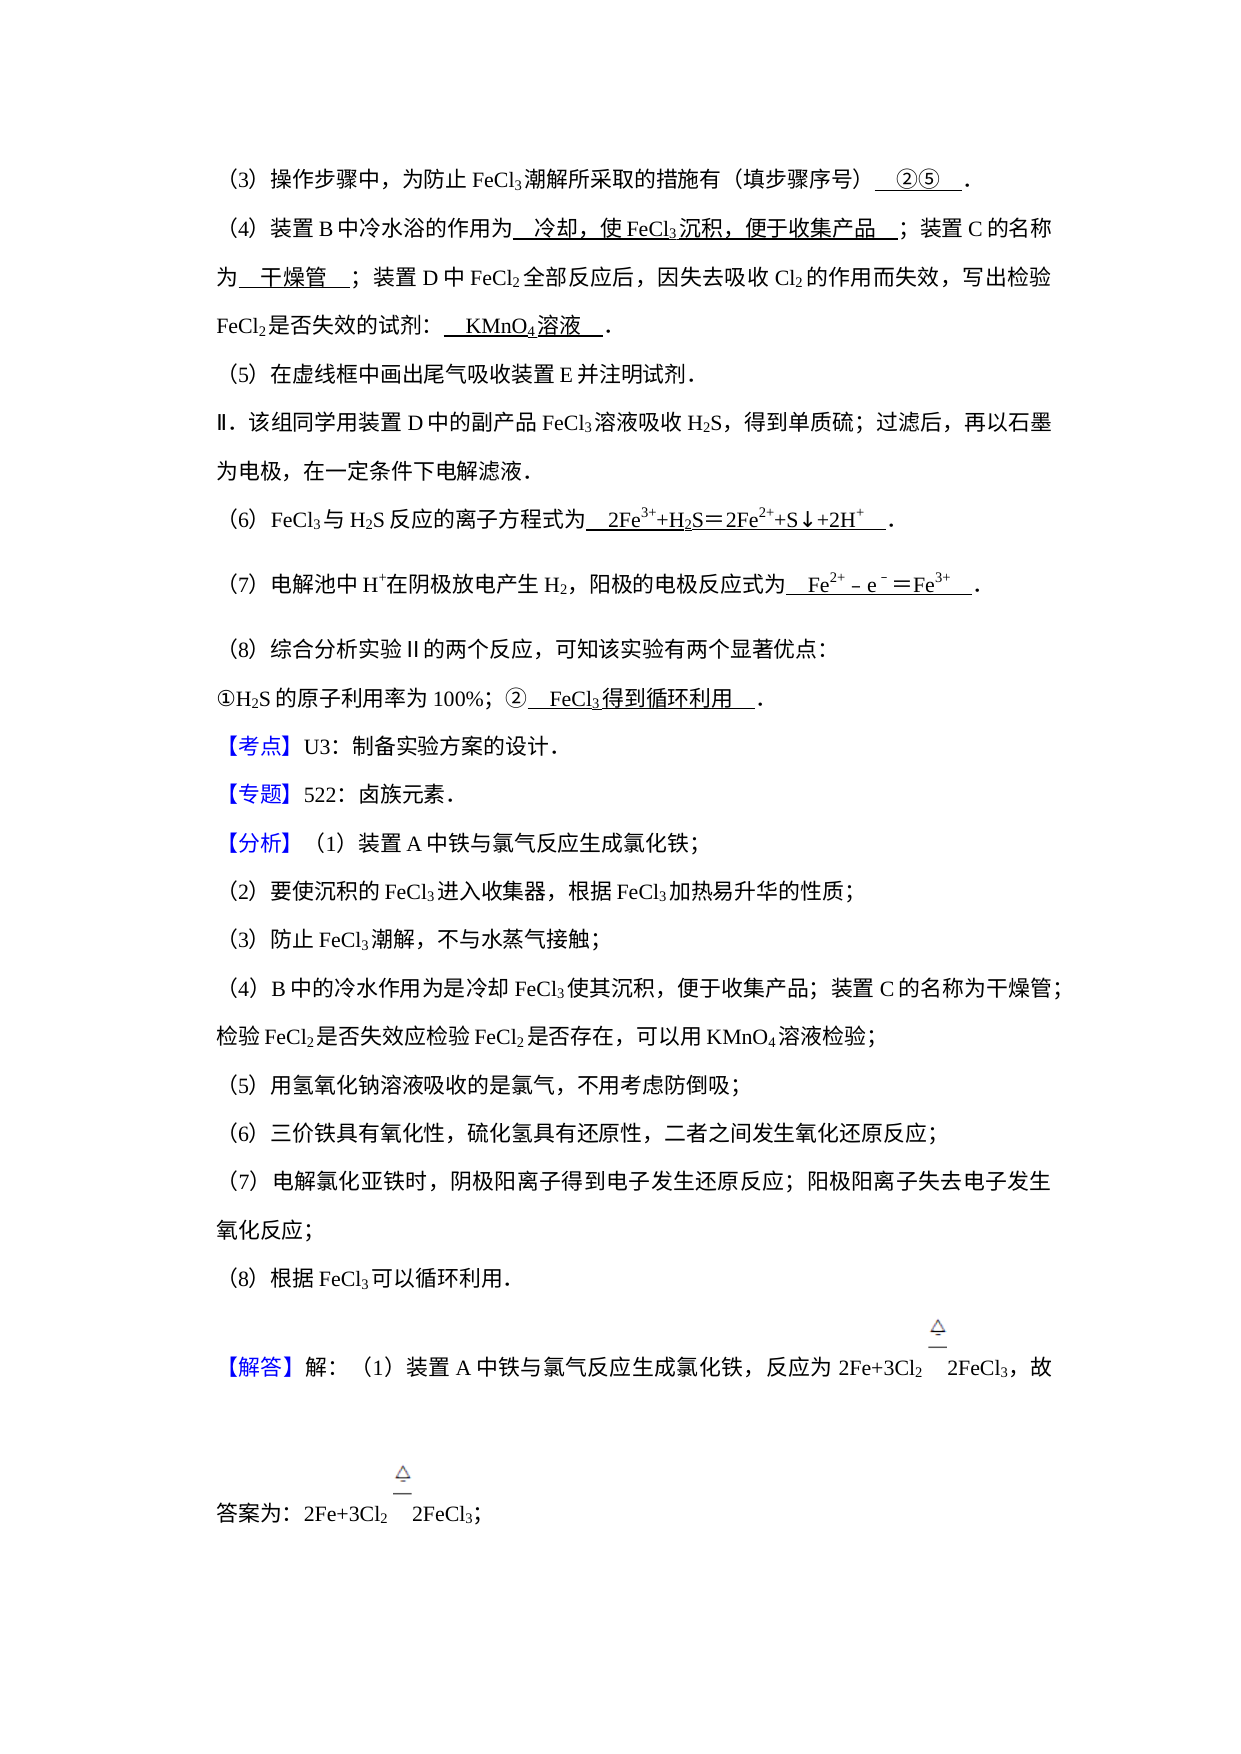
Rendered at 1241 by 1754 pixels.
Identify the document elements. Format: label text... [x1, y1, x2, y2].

text （4）装置B中冷水浴的作用为 冷却，使FeCl3沉积，便于收集产品 ；装置C的名称为 干燥管 ；装置D中FeCl2全部反应后，因失去吸收Cl2的作用而失效，写出检验FeCl2是否失效的试剂： KMnO4溶液 ． [216, 210, 1053, 340]
text （5）用氢氧化钠溶液吸收的是氯气，不用考虑防倒吸； [216, 1067, 1053, 1100]
text （2）要使沉积的FeCl3进入收集器，根据FeCl3加热易升华的性质； [216, 873, 1053, 906]
text （4）B中的冷水作用为是冷却FeCl3使其沉积，便于收集产品；装置C的名称为干燥管；检验FeCl2是否失效应检验FeCl2是否存在，可以用KMnO4溶液检验； [216, 970, 1053, 1051]
text （6）FeCl3与H2S反应的离子方程式为 2Fe3++H2S＝2Fe2++S↓+2H+ ． [216, 502, 1053, 534]
text （6）三价铁具有氧化性，硫化氢具有还原性，二者之间发生氧化还原反应； [216, 1116, 1053, 1148]
text （3）防止FeCl3潮解，不与水蒸气接触； [216, 922, 1053, 954]
text （3）操作步骤中，为防止FeCl3潮解所采取的措施有（填步骤序号） ②⑤ ． [216, 162, 1053, 194]
text （7）电解氯化亚铁时，阴极阳离子得到电子发生还原反应；阳极阳离子失去电子发生氧化反应； [216, 1164, 1053, 1245]
text （8）综合分析实验Ⅱ的两个反应，可知该实验有两个显著优点： [216, 632, 1053, 664]
text （5）在虚线框中画出尾气吸收装置E并注明试剂． [216, 356, 1053, 389]
text 【考点】U3：制备实验方案的设计．菁优网版权所有 [216, 728, 1053, 761]
text 【专题】522：卤族元素． [216, 777, 1053, 809]
text Ⅱ．该组同学用装置D中的副产品FeCl3溶液吸收H2S，得到单质硫；过滤后，再以石墨为电极，在一定条件下电解滤液． [216, 404, 1053, 486]
picture [393, 1455, 412, 1522]
picture [928, 1309, 947, 1375]
text （8）根据FeCl3可以循环利用． [216, 1261, 1053, 1293]
text 【解答】解：（1）装置A中铁与氯气反应生成氯化铁，反应为2Fe+3Cl2 2FeCl3，故答案为：2Fe+3Cl2 2FeCl3； [216, 1309, 1053, 1553]
text ①H2S的原子利用率为100%；② FeCl3得到循环利用 ． [216, 680, 1053, 713]
text 【分析】（1）装置A中铁与氯气反应生成氯化铁； [216, 825, 1053, 858]
text （7）电解池中H+在阴极放电产生H2，阳极的电极反应式为 Fe2+﹣e﹣＝Fe3+ ． [216, 550, 1053, 615]
